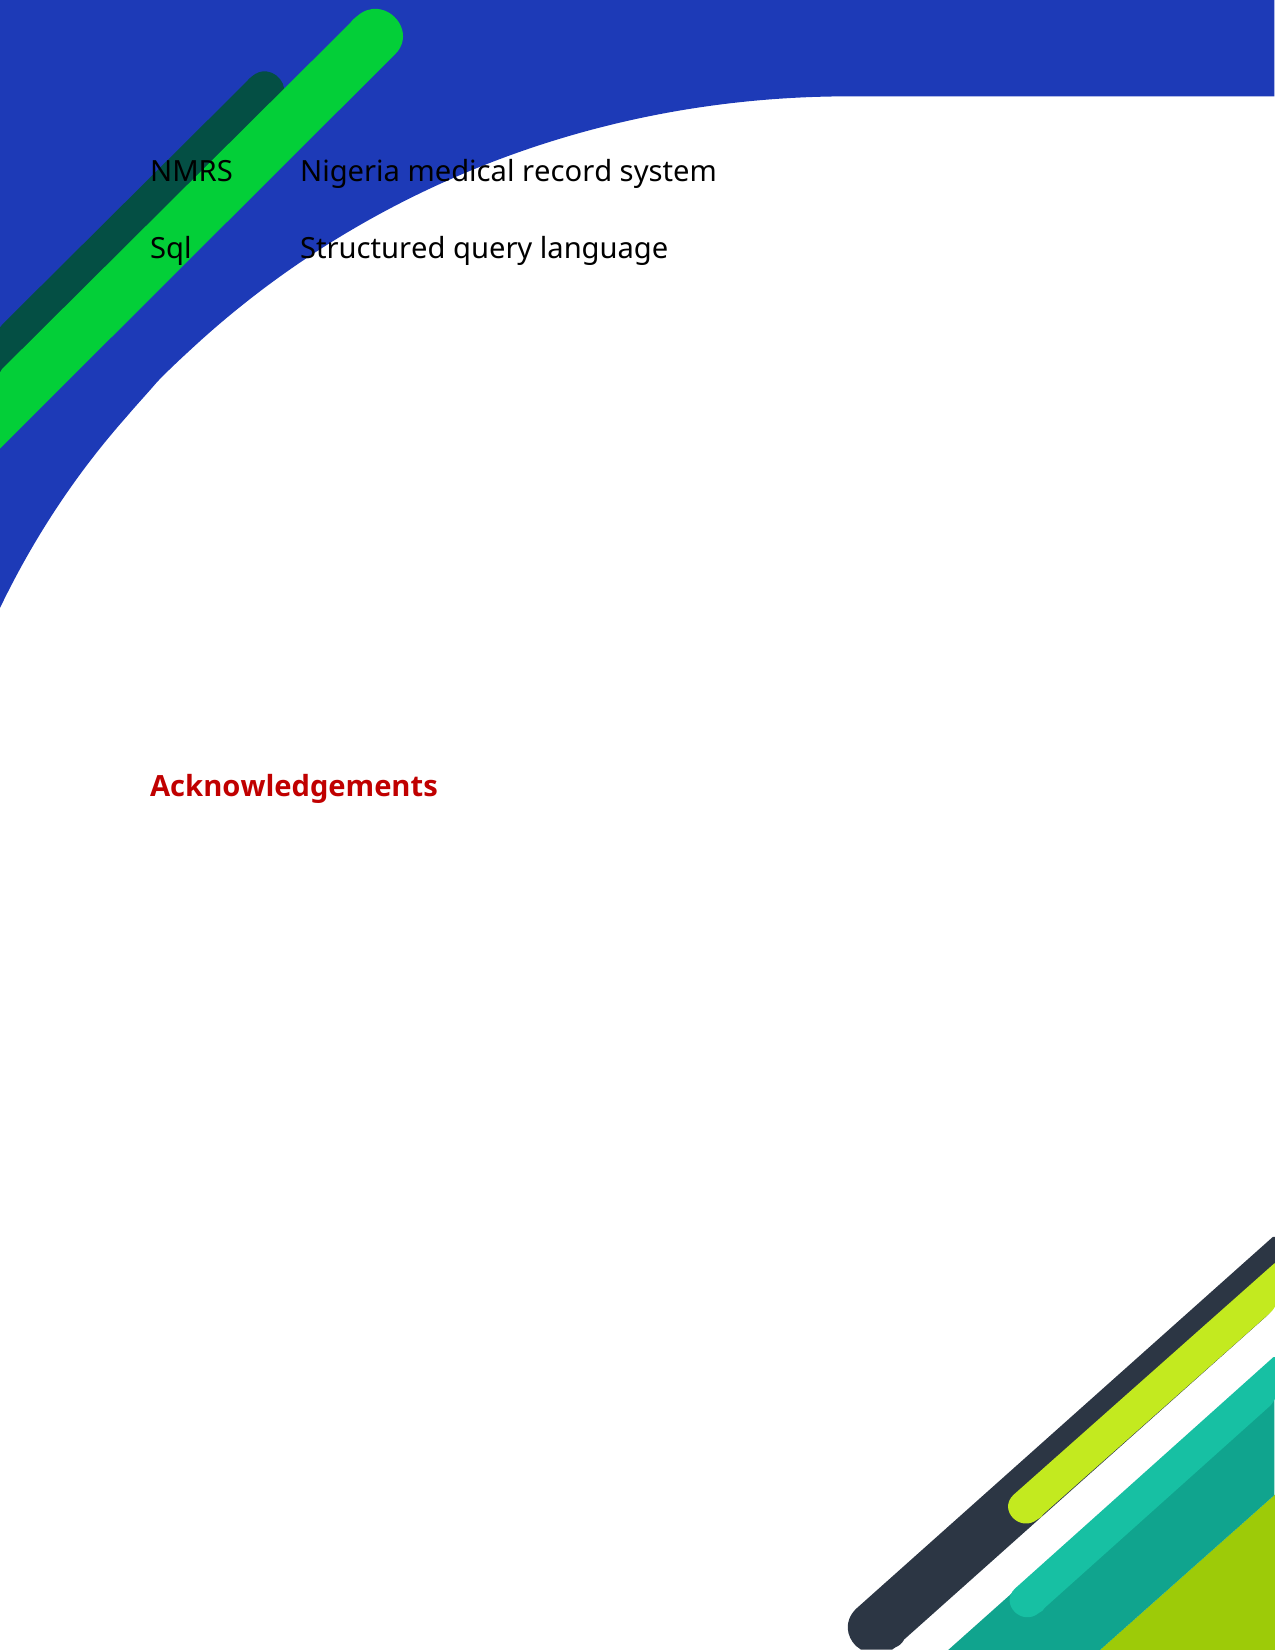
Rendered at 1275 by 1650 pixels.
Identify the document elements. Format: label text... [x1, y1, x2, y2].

text Acknowledgements [150, 765, 1209, 805]
text Sql Structured query language [150, 227, 1209, 267]
text NMRS Nigeria medical record system [150, 150, 1209, 190]
